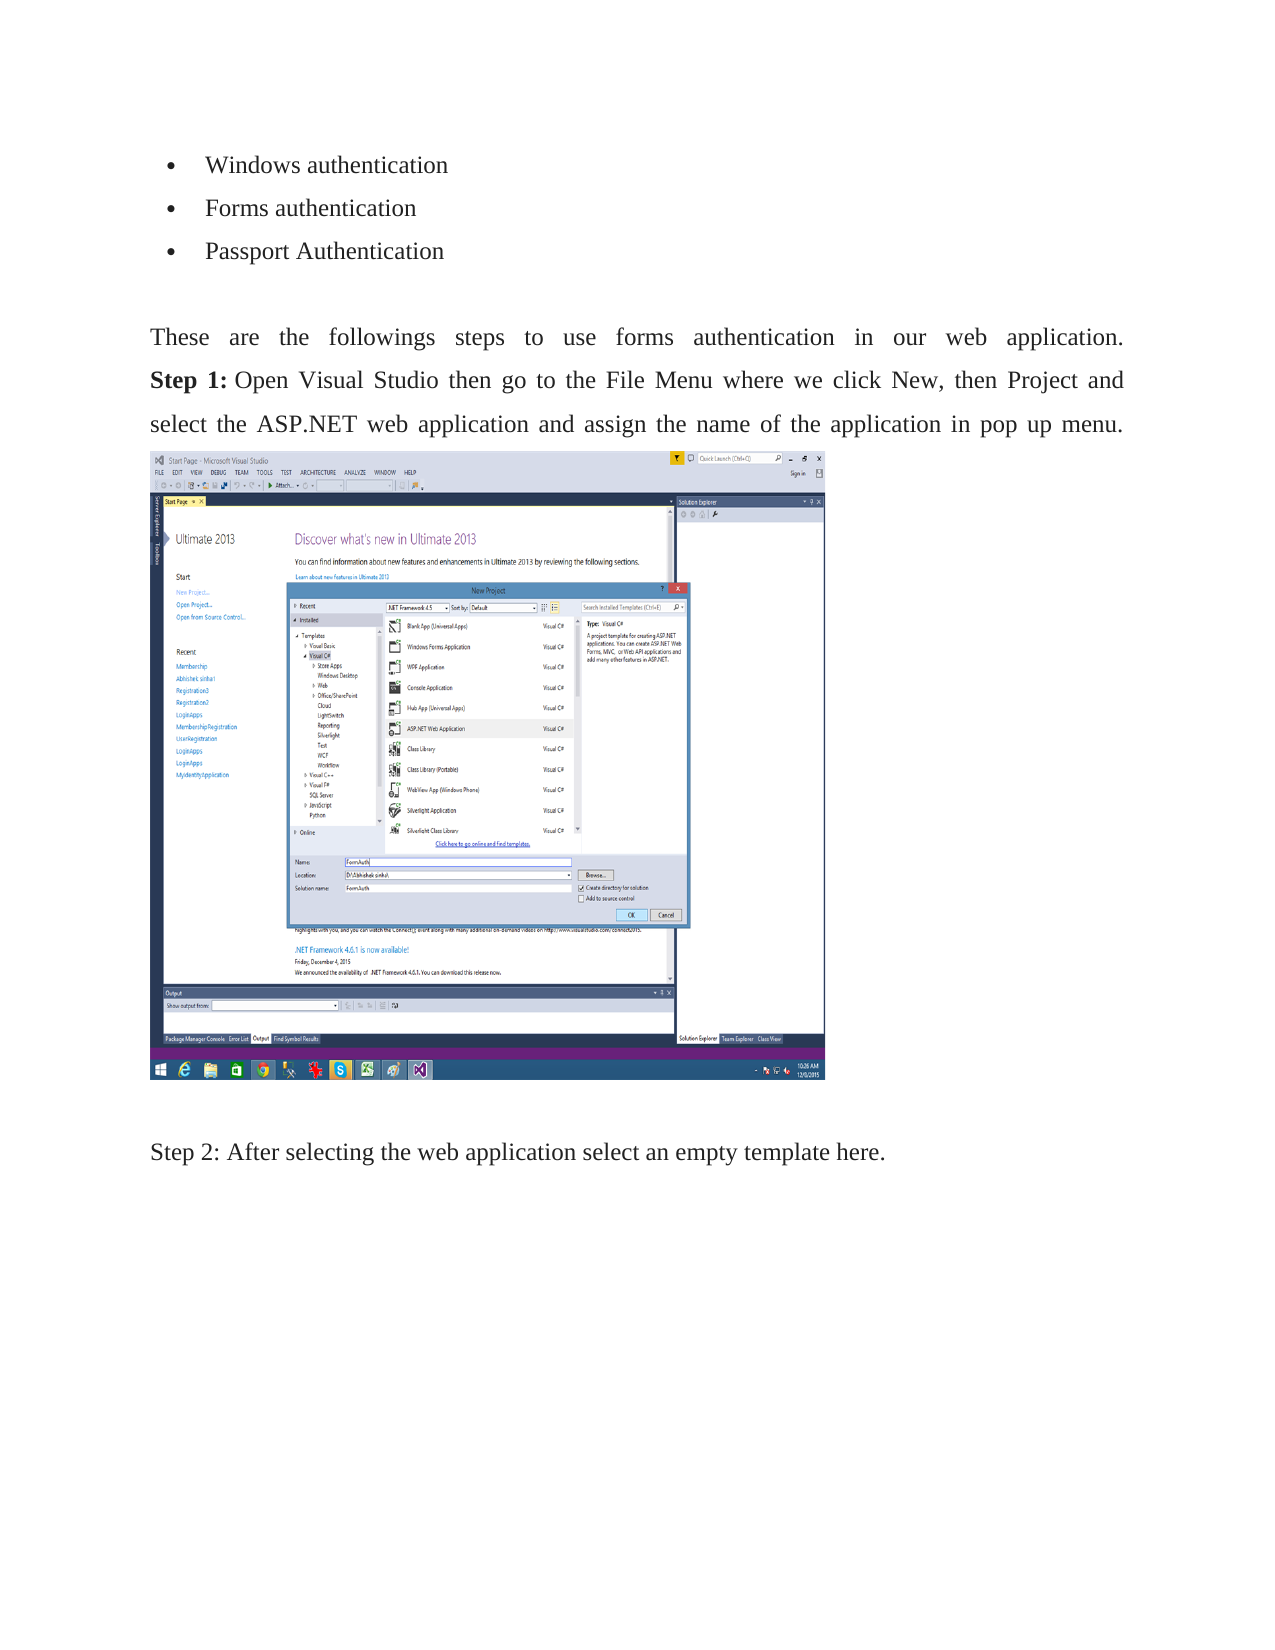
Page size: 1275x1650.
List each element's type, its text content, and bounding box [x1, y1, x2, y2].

list Forms authentication [167, 193, 1125, 222]
list Windows authentication [167, 150, 1125, 179]
picture [150, 451, 826, 1080]
list Passport Authentication [167, 236, 1125, 265]
